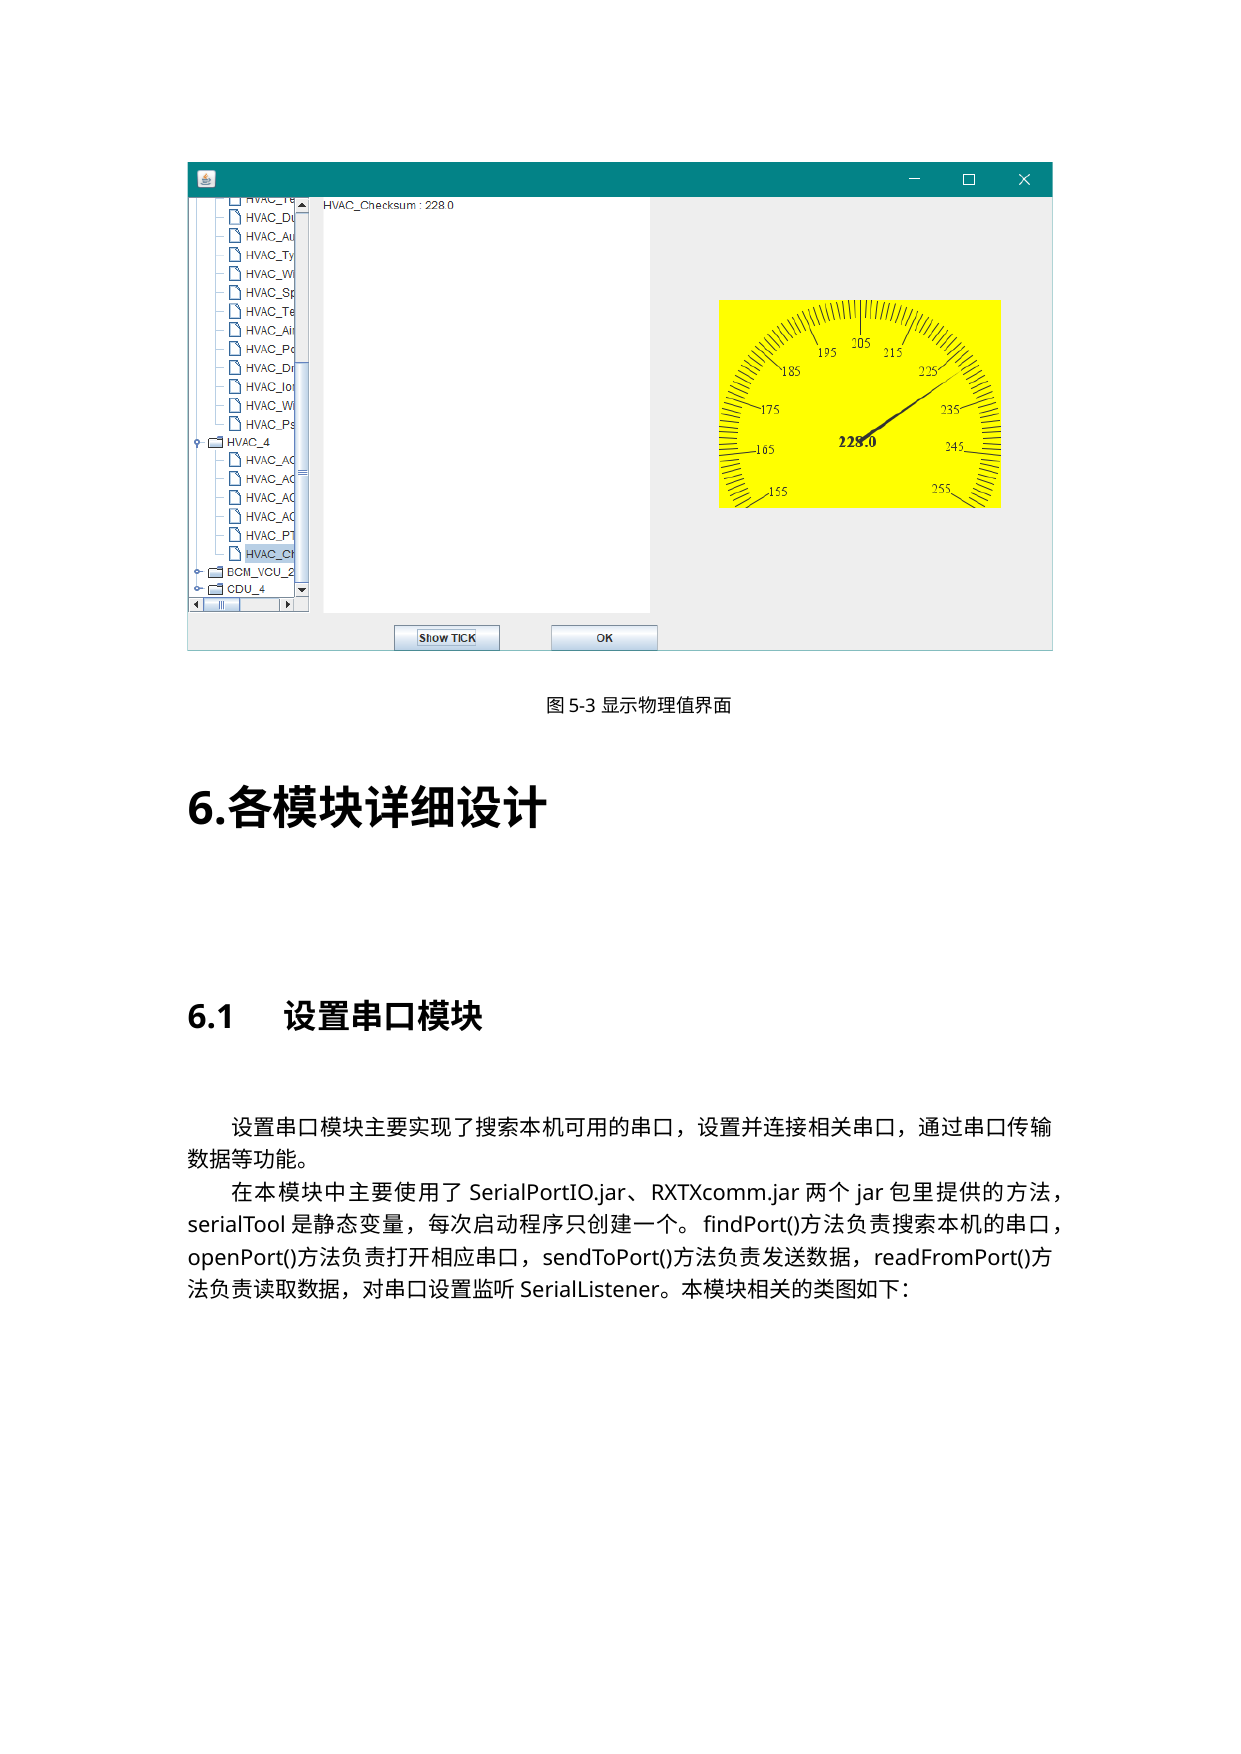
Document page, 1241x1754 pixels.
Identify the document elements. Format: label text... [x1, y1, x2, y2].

text 设置串口模块主要实现了搜索本机可用的串口，设置并连接相关串口，通过串口传输数据等功能。 [187, 1109, 1053, 1174]
subtitle 6.各模块详细设计 [187, 756, 1053, 854]
text 图5-3 显示物理值界面 [187, 688, 1053, 721]
text 在本模块中主要使用了SerialPortIO.jar、RXTXcomm.jar两个jar包里提供的方法，serialTool是静态变量，每次启动程序只创建一个。findPort()方法负责搜索本机的串口，openPort()方法负责打开相应串口，sendToPort()方法负责发送数据，readFromPort()方法负责读取数据，对串口设置监听SerialListener。本模块相关的类图如下： [187, 1174, 1053, 1304]
picture [187, 162, 1053, 651]
subtitle 6.1 设置串口模块 [187, 982, 1053, 1047]
